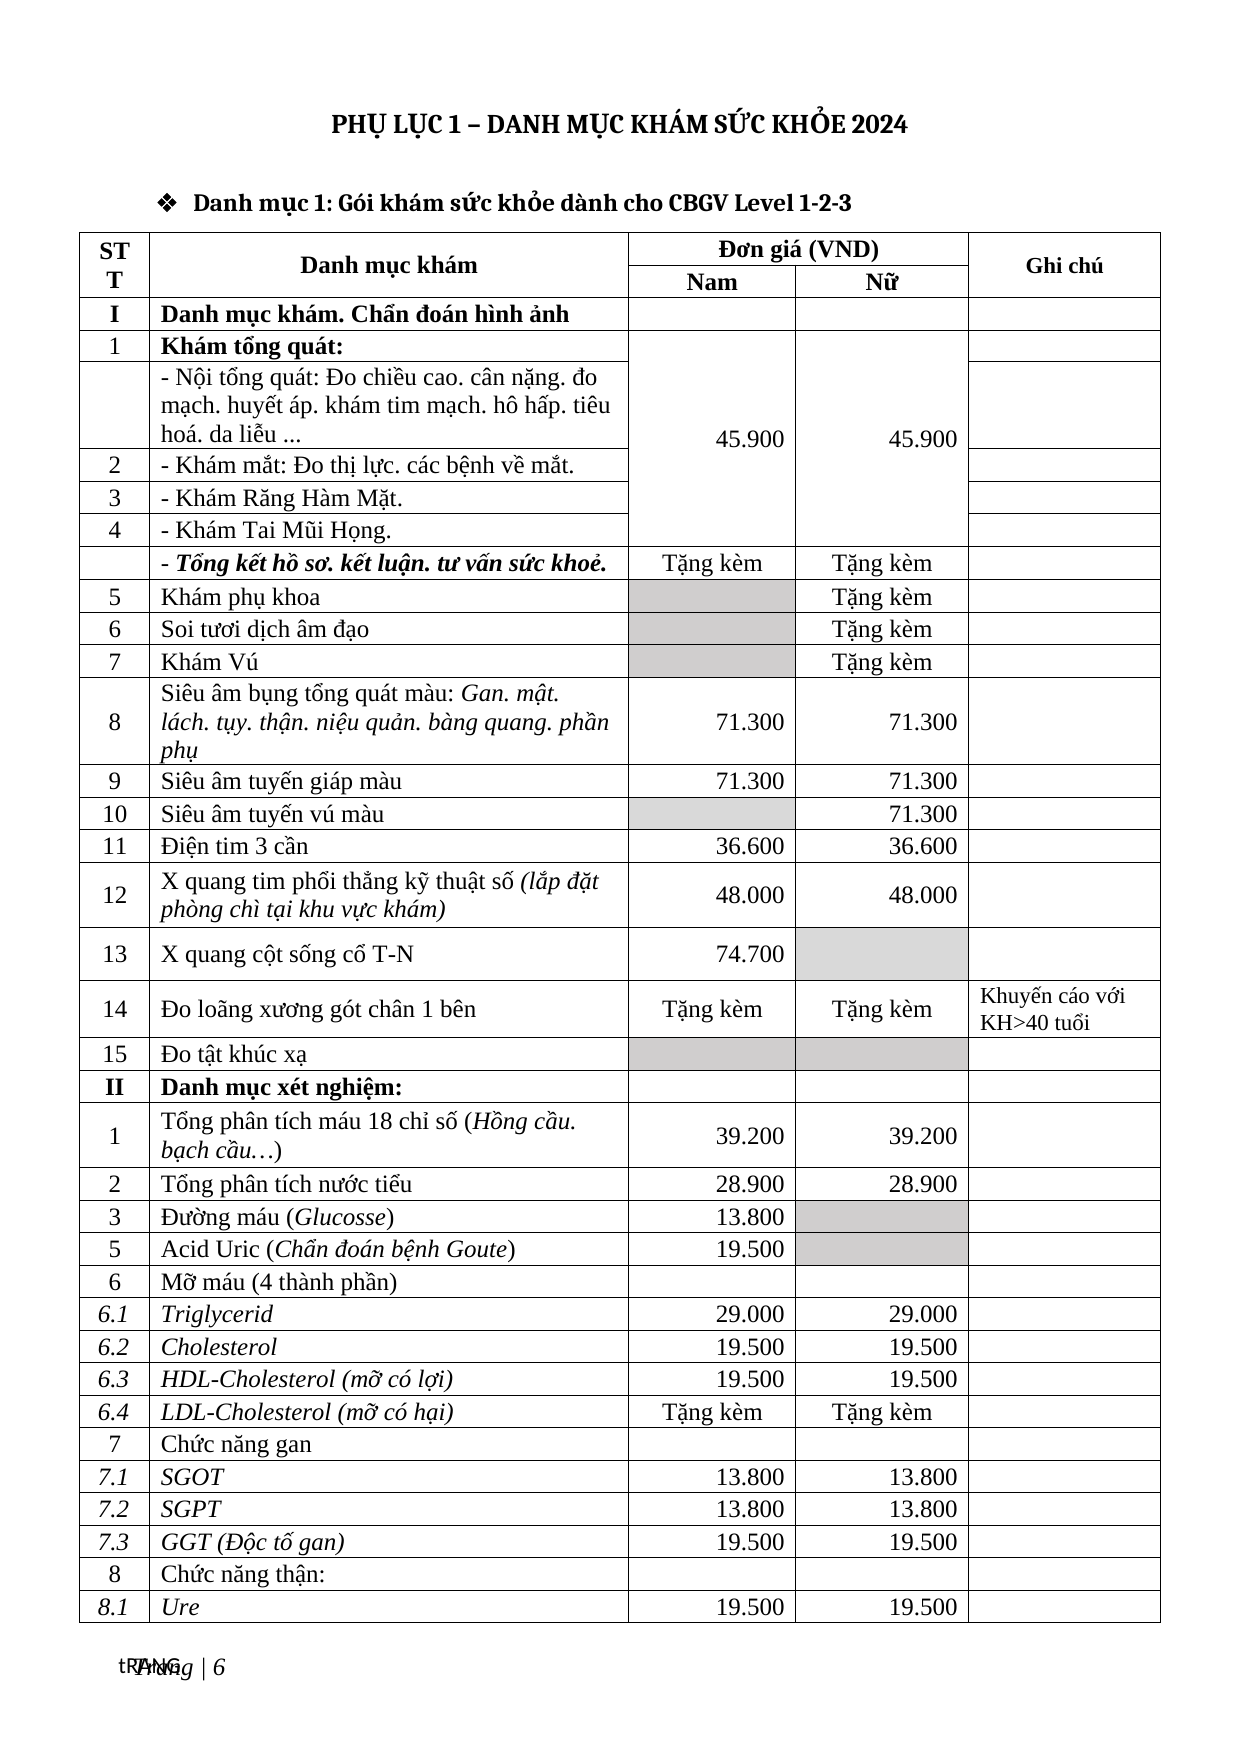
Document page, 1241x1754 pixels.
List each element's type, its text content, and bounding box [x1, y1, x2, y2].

table_cell 19.500 [796, 1331, 968, 1362]
table_cell [969, 1201, 1160, 1232]
table_cell 36.600 [796, 830, 968, 862]
table_cell 1 [80, 331, 149, 361]
table_cell Chức năng thận: [150, 1558, 628, 1590]
table_cell SGPT [150, 1493, 628, 1525]
table_cell [796, 928, 968, 980]
table_cell Khám phụ khoa [150, 580, 628, 612]
table_cell 7.1 [80, 1461, 149, 1492]
table_cell [796, 1233, 968, 1265]
table_cell [969, 449, 1160, 481]
table_cell 7 [80, 645, 149, 677]
table_cell 6.4 [80, 1396, 149, 1427]
table_cell Nam [629, 266, 795, 297]
table_cell Tặng kèm [796, 547, 968, 579]
table_cell [629, 645, 795, 677]
table_cell [80, 547, 149, 579]
table_cell [969, 1298, 1160, 1330]
table_cell [969, 514, 1160, 546]
table_cell Đường máu (Glucosse) [150, 1201, 628, 1232]
table_cell 19.500 [629, 1363, 795, 1395]
table_cell [629, 1558, 795, 1590]
table_cell Tặng kèm [796, 981, 968, 1037]
table_cell 4 [80, 514, 149, 546]
table_cell 7.2 [80, 1493, 149, 1525]
table_cell 19.500 [796, 1591, 968, 1622]
table_cell [969, 1266, 1160, 1297]
table_cell 8.1 [80, 1591, 149, 1622]
table_cell 7.3 [80, 1526, 149, 1557]
table_cell 1 [80, 1103, 149, 1167]
table_cell [796, 1201, 968, 1232]
table_cell [796, 1266, 968, 1297]
table_cell 6 [80, 1266, 149, 1297]
table_cell [969, 1038, 1160, 1070]
table_cell 3 [80, 1201, 149, 1232]
table_cell [969, 765, 1160, 797]
table_header Danh mục khám [150, 233, 628, 297]
table_cell [969, 1363, 1160, 1395]
table_cell 71.300 [629, 765, 795, 797]
table_cell - Khám Răng Hàm Mặt. [150, 482, 628, 513]
table_cell 28.900 [629, 1168, 795, 1200]
table_cell [969, 1493, 1160, 1525]
table_cell 7 [80, 1428, 149, 1460]
table_cell [969, 863, 1160, 927]
table_cell I [80, 298, 149, 329]
table_cell [969, 1331, 1160, 1362]
table_cell 5 [80, 580, 149, 612]
table_cell 71.300 [629, 678, 795, 764]
table_cell GGT (Độc tố gan) [150, 1526, 628, 1557]
table_cell Soi tươi dịch âm đạo [150, 613, 628, 644]
table_cell 13.800 [629, 1493, 795, 1525]
table_cell [969, 547, 1160, 579]
table_cell Đo loãng xương gót chân 1 bên [150, 981, 628, 1037]
table_cell [969, 1396, 1160, 1427]
table_cell 11 [80, 830, 149, 862]
table_cell 71.300 [796, 765, 968, 797]
table_cell 6.1 [80, 1298, 149, 1330]
table_cell 74.700 [629, 928, 795, 980]
table_cell [969, 1168, 1160, 1200]
table_cell 2 [80, 1168, 149, 1200]
table_cell 71.300 [796, 678, 968, 764]
table_cell [969, 1558, 1160, 1590]
table_cell [969, 613, 1160, 644]
table_cell [969, 928, 1160, 980]
table_cell [969, 1461, 1160, 1492]
table_cell Tặng kèm [629, 981, 795, 1037]
table_cell X quang cột sống cổ T-N [150, 928, 628, 980]
table_cell 28.900 [796, 1168, 968, 1200]
table_cell Tặng kèm [796, 580, 968, 612]
table_cell Siêu âm bụng tổng quát màu: Gan. mật. lách. tụy. thận. niệu quản. bàng quang. phần phụ [150, 678, 628, 764]
table_cell 48.000 [796, 863, 968, 927]
table_header STT [80, 233, 149, 297]
table_cell 39.200 [796, 1103, 968, 1167]
table_cell HDL-Cholesterol (mỡ có lợi) [150, 1363, 628, 1395]
table_cell [80, 362, 149, 448]
table_cell [969, 362, 1160, 448]
table_cell [969, 331, 1160, 361]
table_cell 19.500 [629, 1591, 795, 1622]
table_cell [796, 1038, 968, 1070]
table_cell [629, 580, 795, 612]
table_cell Mỡ máu (4 thành phần) [150, 1266, 628, 1297]
table_cell Siêu âm tuyến vú màu [150, 798, 628, 829]
table_cell - Tổng kết hồ sơ. kết luận. tư vấn sức khoẻ. [150, 547, 628, 579]
table_cell Đo tật khúc xạ [150, 1038, 628, 1070]
table_cell 8 [80, 1558, 149, 1590]
table_cell Triglycerid [150, 1298, 628, 1330]
table_cell SGOT [150, 1461, 628, 1492]
table_cell 36.600 [629, 830, 795, 862]
table_cell [969, 1591, 1160, 1622]
table_cell 19.500 [629, 1233, 795, 1265]
table_cell 8 [80, 678, 149, 764]
table_cell [969, 1526, 1160, 1557]
table_cell [629, 798, 795, 829]
table_cell - Khám Tai Mũi Họng. [150, 514, 628, 546]
table_cell - Nội tổng quát: Đo chiều cao. cân nặng. đo mạch. huyết áp. khám tim mạch. hô hấp. tiêu hoá. da liễu ... [150, 362, 628, 448]
table_cell 3 [80, 482, 149, 513]
table_cell Tặng kèm [796, 645, 968, 677]
table_cell 12 [80, 863, 149, 927]
table_cell [796, 1558, 968, 1590]
table_cell Acid Uric (Chẩn đoán bệnh Goute) [150, 1233, 628, 1265]
table_cell [969, 580, 1160, 612]
table_cell Điện tim 3 cần [150, 830, 628, 862]
table_cell 19.500 [629, 1331, 795, 1362]
table_cell Cholesterol [150, 1331, 628, 1362]
table_header Ghi chú [969, 233, 1160, 297]
table_cell 9 [80, 765, 149, 797]
table_cell [629, 1428, 795, 1460]
table_cell Tặng kèm [629, 1396, 795, 1427]
table_cell 13.800 [629, 1201, 795, 1232]
table_cell X quang tim phổi thẳng kỹ thuật số (lắp đặt phòng chì tại khu vực khám) [150, 863, 628, 927]
table_cell [629, 1038, 795, 1070]
table_cell Siêu âm tuyến giáp màu [150, 765, 628, 797]
table_cell 71.300 [796, 798, 968, 829]
table_cell Tặng kèm [629, 547, 795, 579]
table_cell Khám tổng quát: [150, 331, 628, 361]
table_cell Ure [150, 1591, 628, 1622]
table_cell 45.900 [629, 331, 795, 546]
table_cell 29.000 [796, 1298, 968, 1330]
table_cell 48.000 [629, 863, 795, 927]
table_cell [969, 482, 1160, 513]
table_cell 13.800 [629, 1461, 795, 1492]
table_cell [969, 798, 1160, 829]
table_cell Danh mục xét nghiệm: [150, 1071, 628, 1102]
table_cell 13.800 [796, 1461, 968, 1492]
table_cell [796, 1428, 968, 1460]
table_cell [969, 298, 1160, 329]
table_cell 6.3 [80, 1363, 149, 1395]
table_cell LDL-Cholesterol (mỡ có hại) [150, 1396, 628, 1427]
table_cell - Khám mắt: Đo thị lực. các bệnh về mắt. [150, 449, 628, 481]
table_cell 6.2 [80, 1331, 149, 1362]
table_cell [969, 1103, 1160, 1167]
table_cell [969, 645, 1160, 677]
table_cell Tổng phân tích máu 18 chỉ số (Hồng cầu. bạch cầu…) [150, 1103, 628, 1167]
table_cell Chức năng gan [150, 1428, 628, 1460]
table_cell [629, 298, 795, 329]
table_cell [629, 1266, 795, 1297]
table_cell [796, 1071, 968, 1102]
table_cell 45.900 [796, 331, 968, 546]
table_cell Nữ [796, 266, 968, 297]
table_cell 10 [80, 798, 149, 829]
table_cell 13 [80, 928, 149, 980]
table_cell [629, 613, 795, 644]
table_cell 29.000 [629, 1298, 795, 1330]
table_cell 15 [80, 1038, 149, 1070]
table_cell 19.500 [796, 1526, 968, 1557]
text PHỤ LỤC 1 – DANH MỤC KHÁM SỨC KHỎE 2024 [118, 109, 1122, 140]
list Danh mục 1: Gói khám sức khỏe dành cho CBGV Level 1-2-3 [156, 189, 1122, 218]
table_cell [969, 830, 1160, 862]
table_cell 14 [80, 981, 149, 1037]
table_cell 39.200 [629, 1103, 795, 1167]
table_cell 13.800 [796, 1493, 968, 1525]
table_cell 2 [80, 449, 149, 481]
table_cell [969, 1071, 1160, 1102]
table_cell 5 [80, 1233, 149, 1265]
table_cell II [80, 1071, 149, 1102]
table_cell [969, 1428, 1160, 1460]
table_cell Khám Vú [150, 645, 628, 677]
table_cell [629, 1071, 795, 1102]
table_cell [796, 298, 968, 329]
table_cell Khuyến cáo với KH>40 tuổi [969, 981, 1160, 1037]
table_cell Tặng kèm [796, 1396, 968, 1427]
table_cell [969, 1233, 1160, 1265]
table_cell 6 [80, 613, 149, 644]
table_cell 19.500 [629, 1526, 795, 1557]
table_header Đơn giá (VND) [629, 233, 968, 264]
table_cell Tổng phân tích nước tiểu [150, 1168, 628, 1200]
table_cell Danh mục khám. Chẩn đoán hình ảnh [150, 298, 628, 329]
table_cell Tặng kèm [796, 613, 968, 644]
table_cell [969, 678, 1160, 764]
table_cell 19.500 [796, 1363, 968, 1395]
